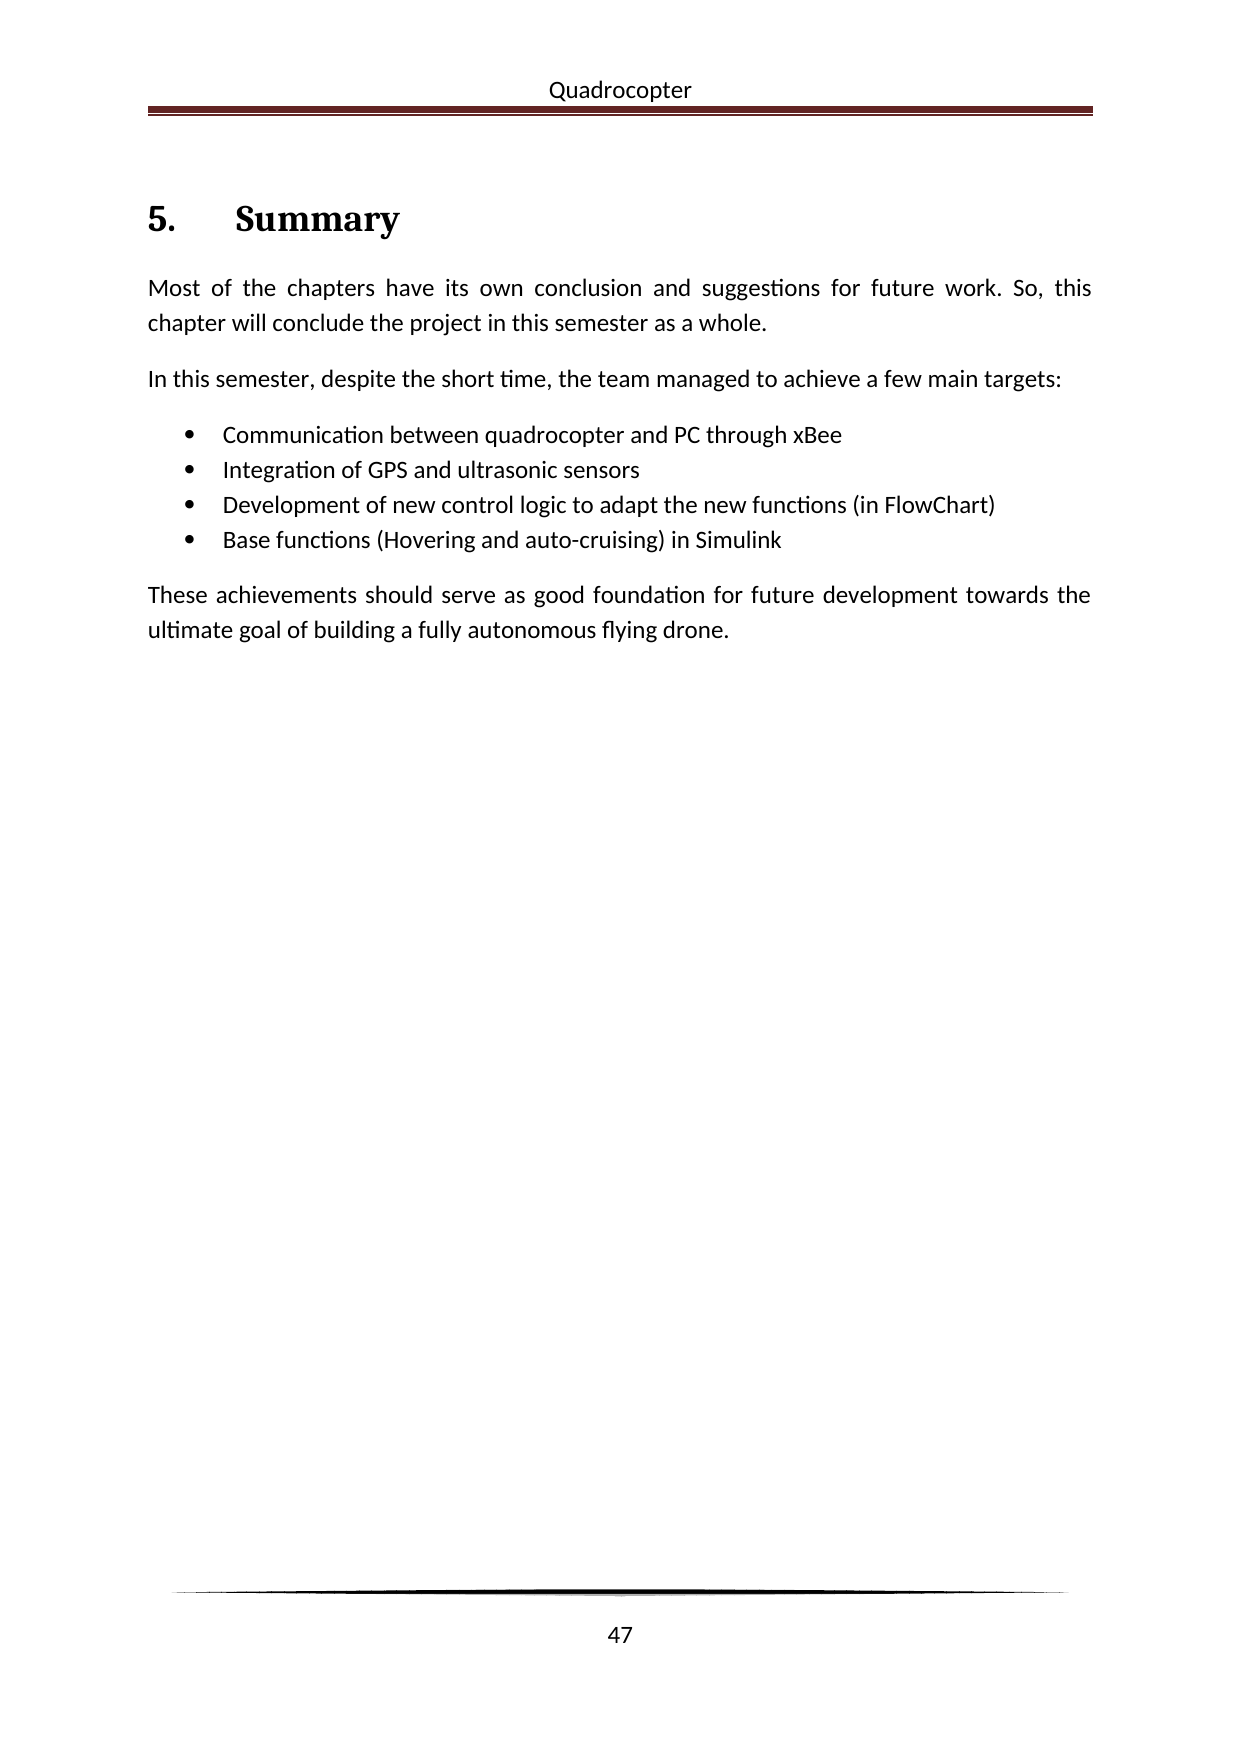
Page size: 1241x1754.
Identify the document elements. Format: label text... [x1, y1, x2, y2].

text Most of the chapters have its own conclusion and suggestions for future work. So, this chapter will conclude the project in this semester as a whole. [148, 272, 1093, 338]
subtitle Summary [148, 198, 1093, 241]
list Communication between quadrocopter and PC through xBee [185, 419, 1093, 449]
text In this semester, despite the short time, the team managed to achieve a few main targets: [148, 363, 1093, 393]
list Development of new control logic to adapt the new functions (in FlowChart) [185, 489, 1093, 519]
list Base functions (Hovering and auto-cruising) in Simulink [185, 524, 1093, 554]
list Integration of GPS and ultrasonic sensors [185, 454, 1093, 484]
picture [171, 1588, 1069, 1597]
text These achievements should serve as good foundation for future development towards the ultimate goal of building a fully autonomous flying drone. [148, 580, 1093, 645]
